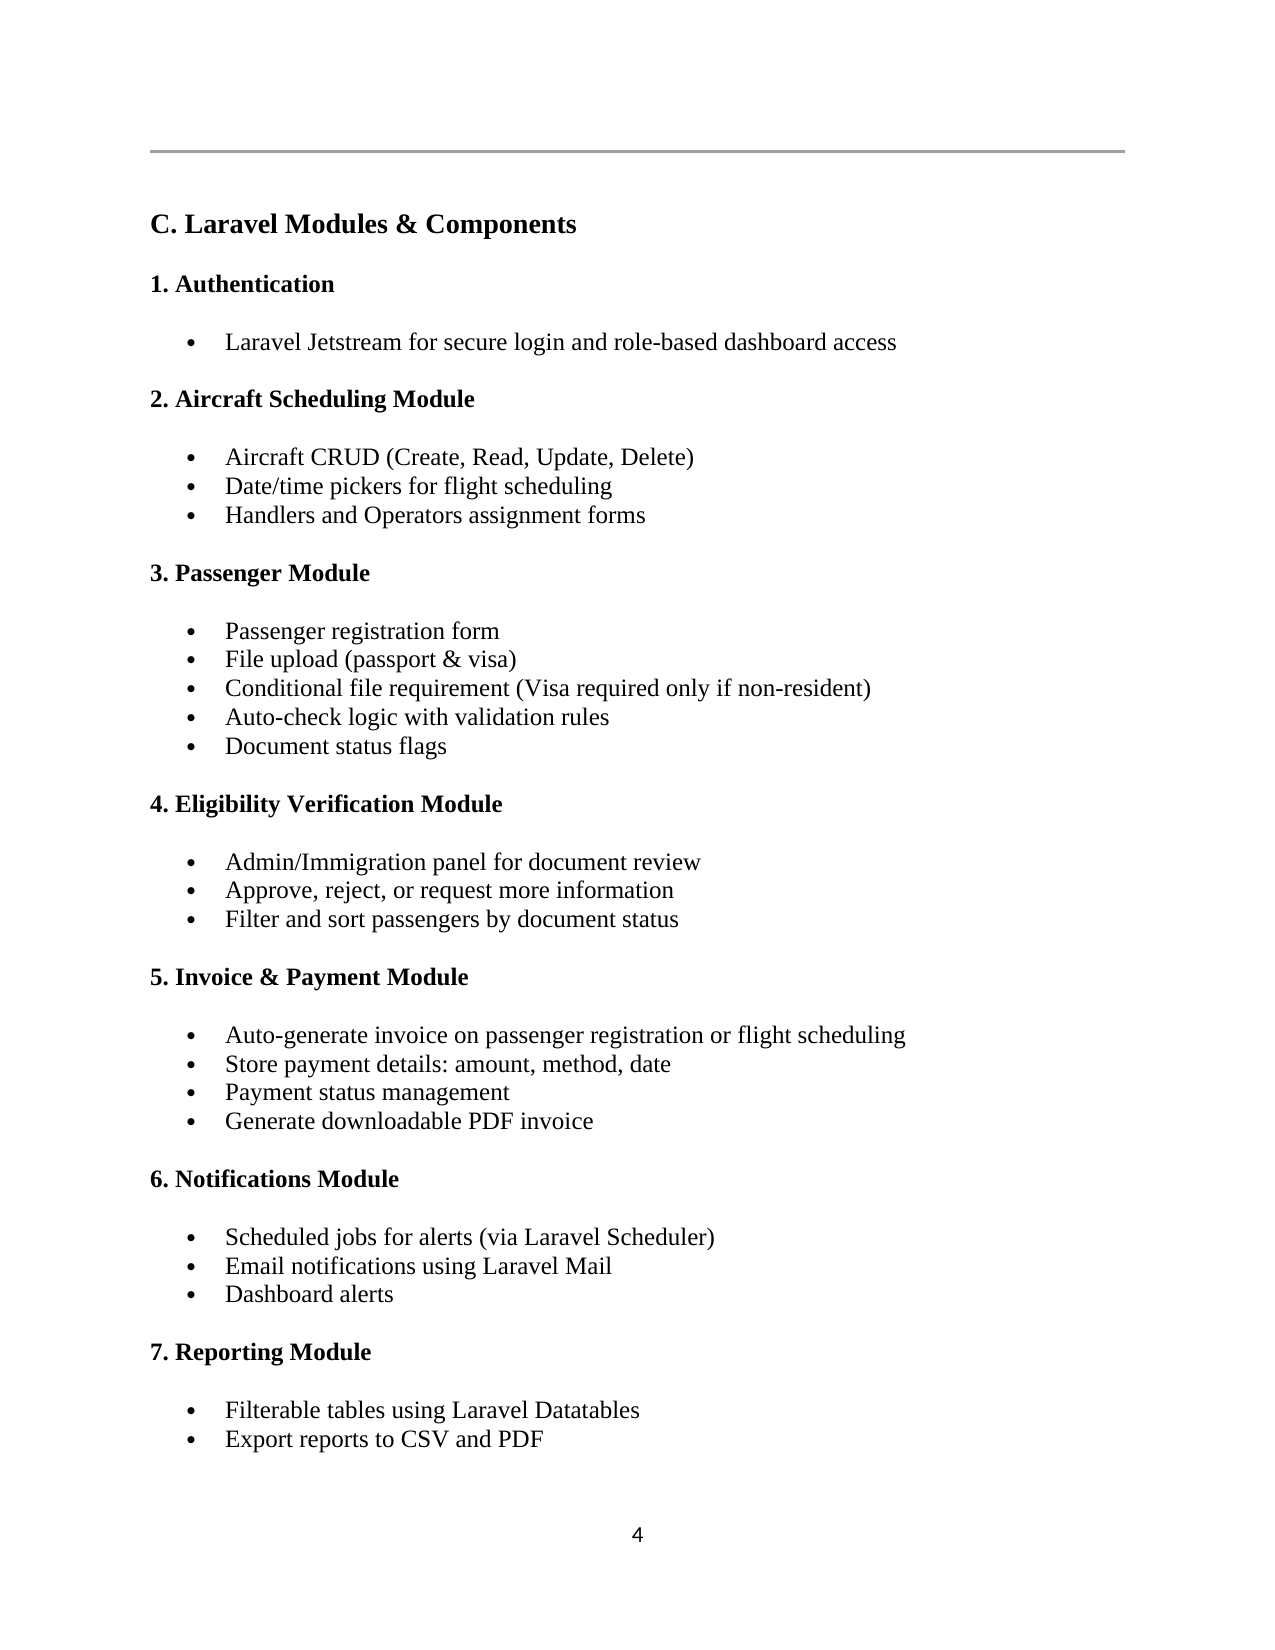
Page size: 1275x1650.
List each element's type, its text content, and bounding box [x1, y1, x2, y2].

list Export reports to CSV and PDF [187, 1424, 1125, 1453]
list Conditional file requirement (Visa required only if non-resident) [187, 673, 1125, 702]
list Email notifications using Laravel Mail [187, 1251, 1125, 1279]
list Handlers and Operators assignment forms [187, 500, 1125, 529]
text 3. Passenger Module [150, 558, 1125, 587]
list Aircraft CRUD (Create, Read, Update, Delete) [187, 442, 1125, 471]
list Admin/Immigration panel for document review [187, 847, 1125, 875]
list Payment status management [187, 1077, 1125, 1106]
list Dashboard alerts [187, 1279, 1125, 1308]
text 4. Eligibility Verification Module [150, 789, 1125, 817]
text C. Laravel Modules & Components [150, 207, 1125, 239]
text 1. Authentication [150, 269, 1125, 297]
list Laravel Jetstream for secure login and role-based dashboard access [187, 327, 1125, 355]
text 2. Aircraft Scheduling Module [150, 384, 1125, 413]
list Passenger registration form [187, 616, 1125, 644]
list Auto-check logic with validation rules [187, 702, 1125, 731]
list Store payment details: amount, method, date [187, 1049, 1125, 1077]
list Filter and sort passengers by document status [187, 904, 1125, 933]
text 6. Notifications Module [150, 1164, 1125, 1193]
list Approve, reject, or request more information [187, 875, 1125, 904]
list Generate downloadable PDF invoice [187, 1106, 1125, 1135]
text 7. Reporting Module [150, 1337, 1125, 1366]
text 5. Invoice & Payment Module [150, 962, 1125, 991]
list File upload (passport & visa) [187, 644, 1125, 673]
list Date/time pickers for flight scheduling [187, 471, 1125, 500]
list Document status flags [187, 731, 1125, 759]
list Scheduled jobs for alerts (via Laravel Scheduler) [187, 1222, 1125, 1251]
list Filterable tables using Laravel Datatables [187, 1395, 1125, 1424]
list Auto-generate invoice on passenger registration or flight scheduling [187, 1020, 1125, 1049]
